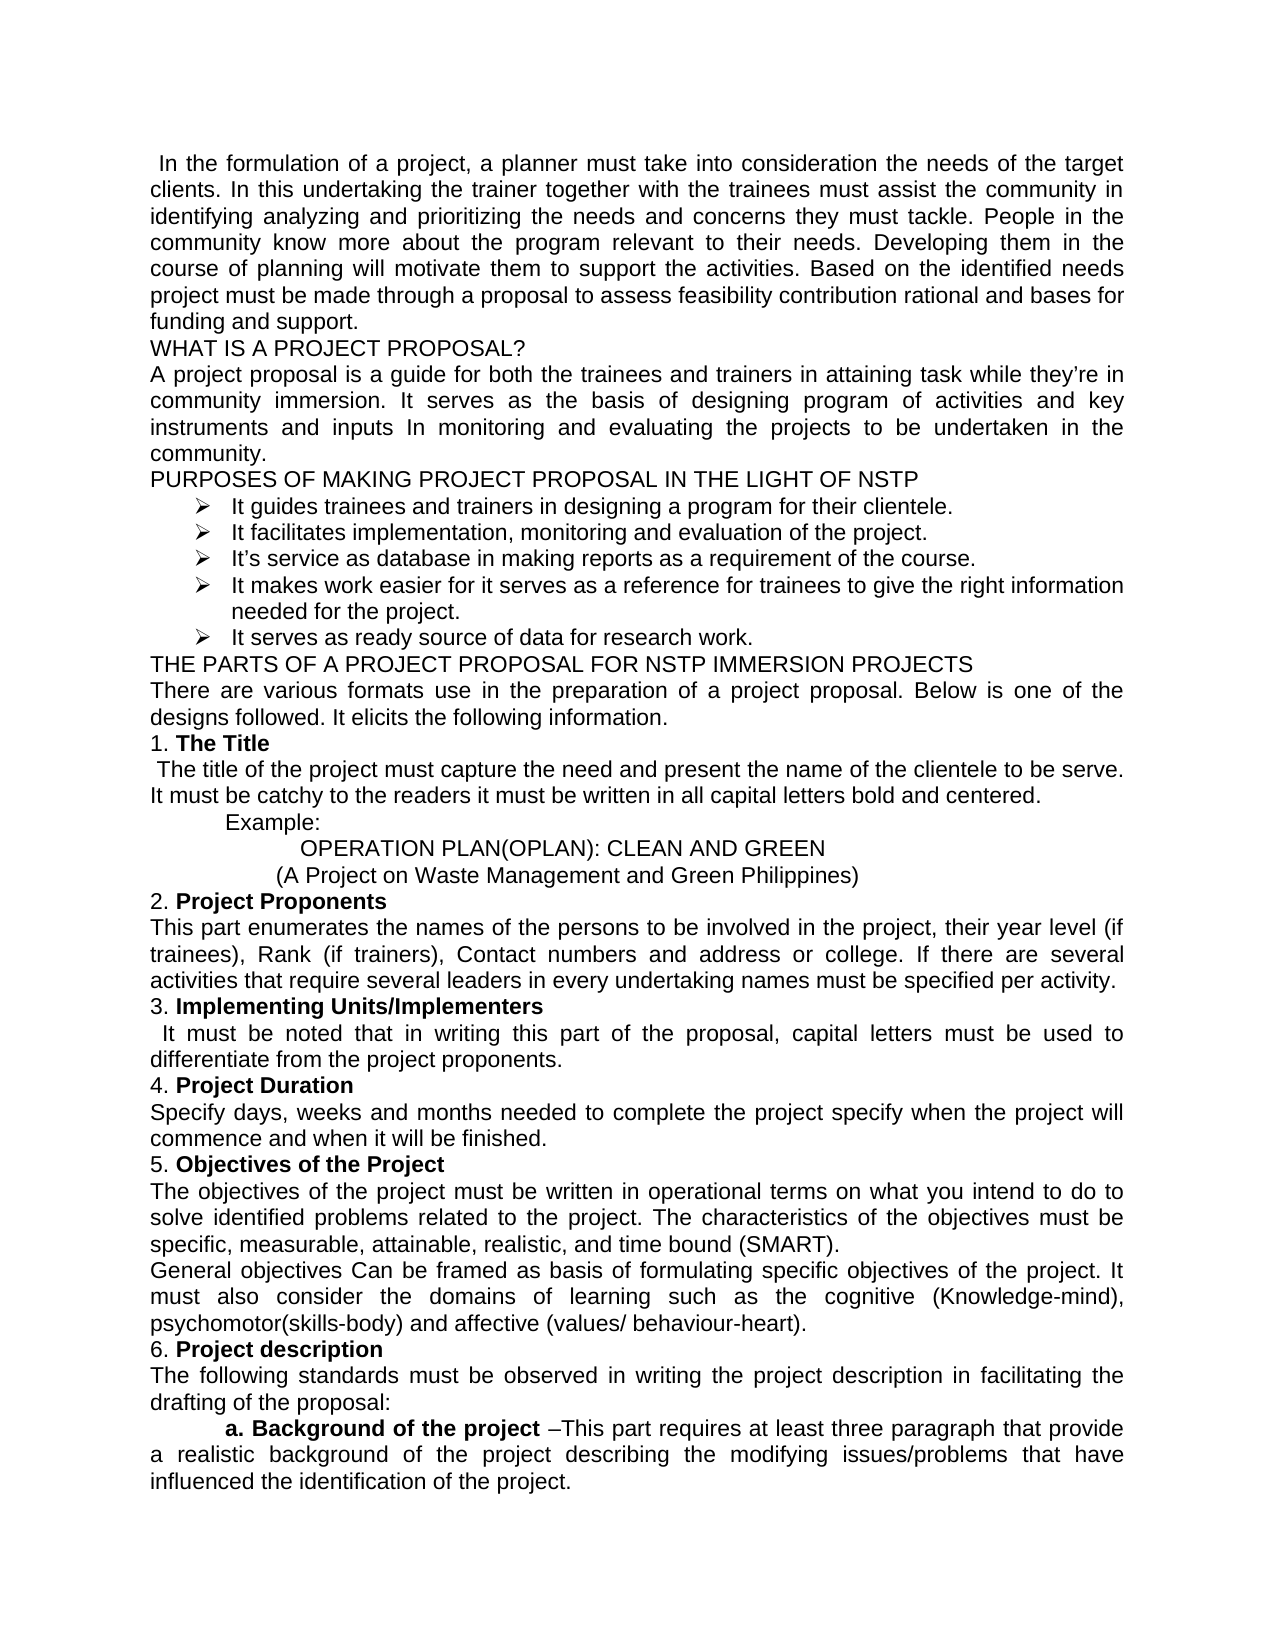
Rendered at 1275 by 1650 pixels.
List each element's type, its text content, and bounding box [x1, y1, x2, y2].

list It facilitates implementation, monitoring and evaluation of the project. [194, 519, 1125, 545]
text General objectives Can be framed as basis of formulating specific objectives of the project. It must also consider the domains of learning such as the cognitive (Knowledge-mind), psychomotor(skills-body) and affective (values/ behaviour-heart). [150, 1257, 1125, 1336]
text The following standards must be observed in writing the project description in facilitating the drafting of the proposal: [150, 1362, 1125, 1415]
text The title of the project must capture the need and present the name of the clientele to be serve. It must be catchy to the readers it must be written in all capital letters bold and centered. [150, 756, 1125, 809]
text The objectives of the project must be written in operational terms on what you intend to do to solve identified problems related to the project. The characteristics of the objectives must be specific, measurable, attainable, realistic, and time bound (SMART). [150, 1178, 1125, 1257]
text PURPOSES OF MAKING PROJECT PROPOSAL IN THE LIGHT OF NSTP [150, 466, 1125, 493]
text It must be noted that in writing this part of the proposal, capital letters must be used to differentiate from the project proponents. [150, 1020, 1125, 1072]
text 5. Objectives of the Project [150, 1151, 1125, 1178]
list It serves as ready source of data for research work. [194, 624, 1125, 651]
list It guides trainees and trainers in designing a program for their clientele. [194, 493, 1125, 519]
text 3. Implementing Units/Implementers [150, 993, 1125, 1020]
text This part enumerates the names of the persons to be involved in the project, their year level (if trainees), Rank (if trainers), Contact numbers and address or college. If there are several activities that require several leaders in every undertaking names must be speciﬁed per activity. [150, 914, 1125, 993]
text There are various formats use in the preparation of a project proposal. Below is one of the designs followed. It elicits the following information. [150, 677, 1125, 730]
text 2. Project Proponents [150, 888, 1125, 914]
text 6. Project description [150, 1336, 1125, 1362]
text A project proposal is a guide for both the trainees and trainers in attaining task while they’re in community immersion. It serves as the basis of designing program of activities and key instruments and inputs In monitoring and evaluating the projects to be undertaken in the community. [150, 361, 1125, 466]
text WHAT IS A PROJECT PROPOSAL? [150, 334, 1125, 361]
text 4. Project Duration [150, 1072, 1125, 1099]
text In the formulation of a project, a planner must take into consideration the needs of the target clients. In this undertaking the trainer together with the trainees must assist the community in identifying analyzing and prioritizing the needs and concerns they must tackle. People in the community know more about the program relevant to their needs. Developing them in the course of planning will motivate them to support the activities. Based on the identiﬁed needs project must be made through a proposal to assess feasibility contribution rational and bases for funding and support. [150, 150, 1125, 334]
text a. Background of the project –This part requires at least three paragraph that provide a realistic background of the project describing the modifying issues/problems that have inﬂuenced the identiﬁcation of the project. [150, 1415, 1125, 1494]
text 1. The Title [150, 730, 1125, 756]
text (A Project on Waste Management and Green Philippines) [150, 862, 1125, 888]
text THE PARTS OF A PROJECT PROPOSAL FOR NSTP IMMERSION PROJECTS [150, 651, 1125, 677]
list It’s service as database in making reports as a requirement of the course. [194, 545, 1125, 572]
text OPERATION PLAN(OPLAN): CLEAN AND GREEN [150, 835, 1125, 862]
text Example: [150, 809, 1125, 835]
list It makes work easier for it serves as a reference for trainees to give the right information needed for the project. [194, 572, 1125, 624]
text Specify days, weeks and months needed to complete the project specify when the project will commence and when it will be ﬁnished. [150, 1099, 1125, 1151]
